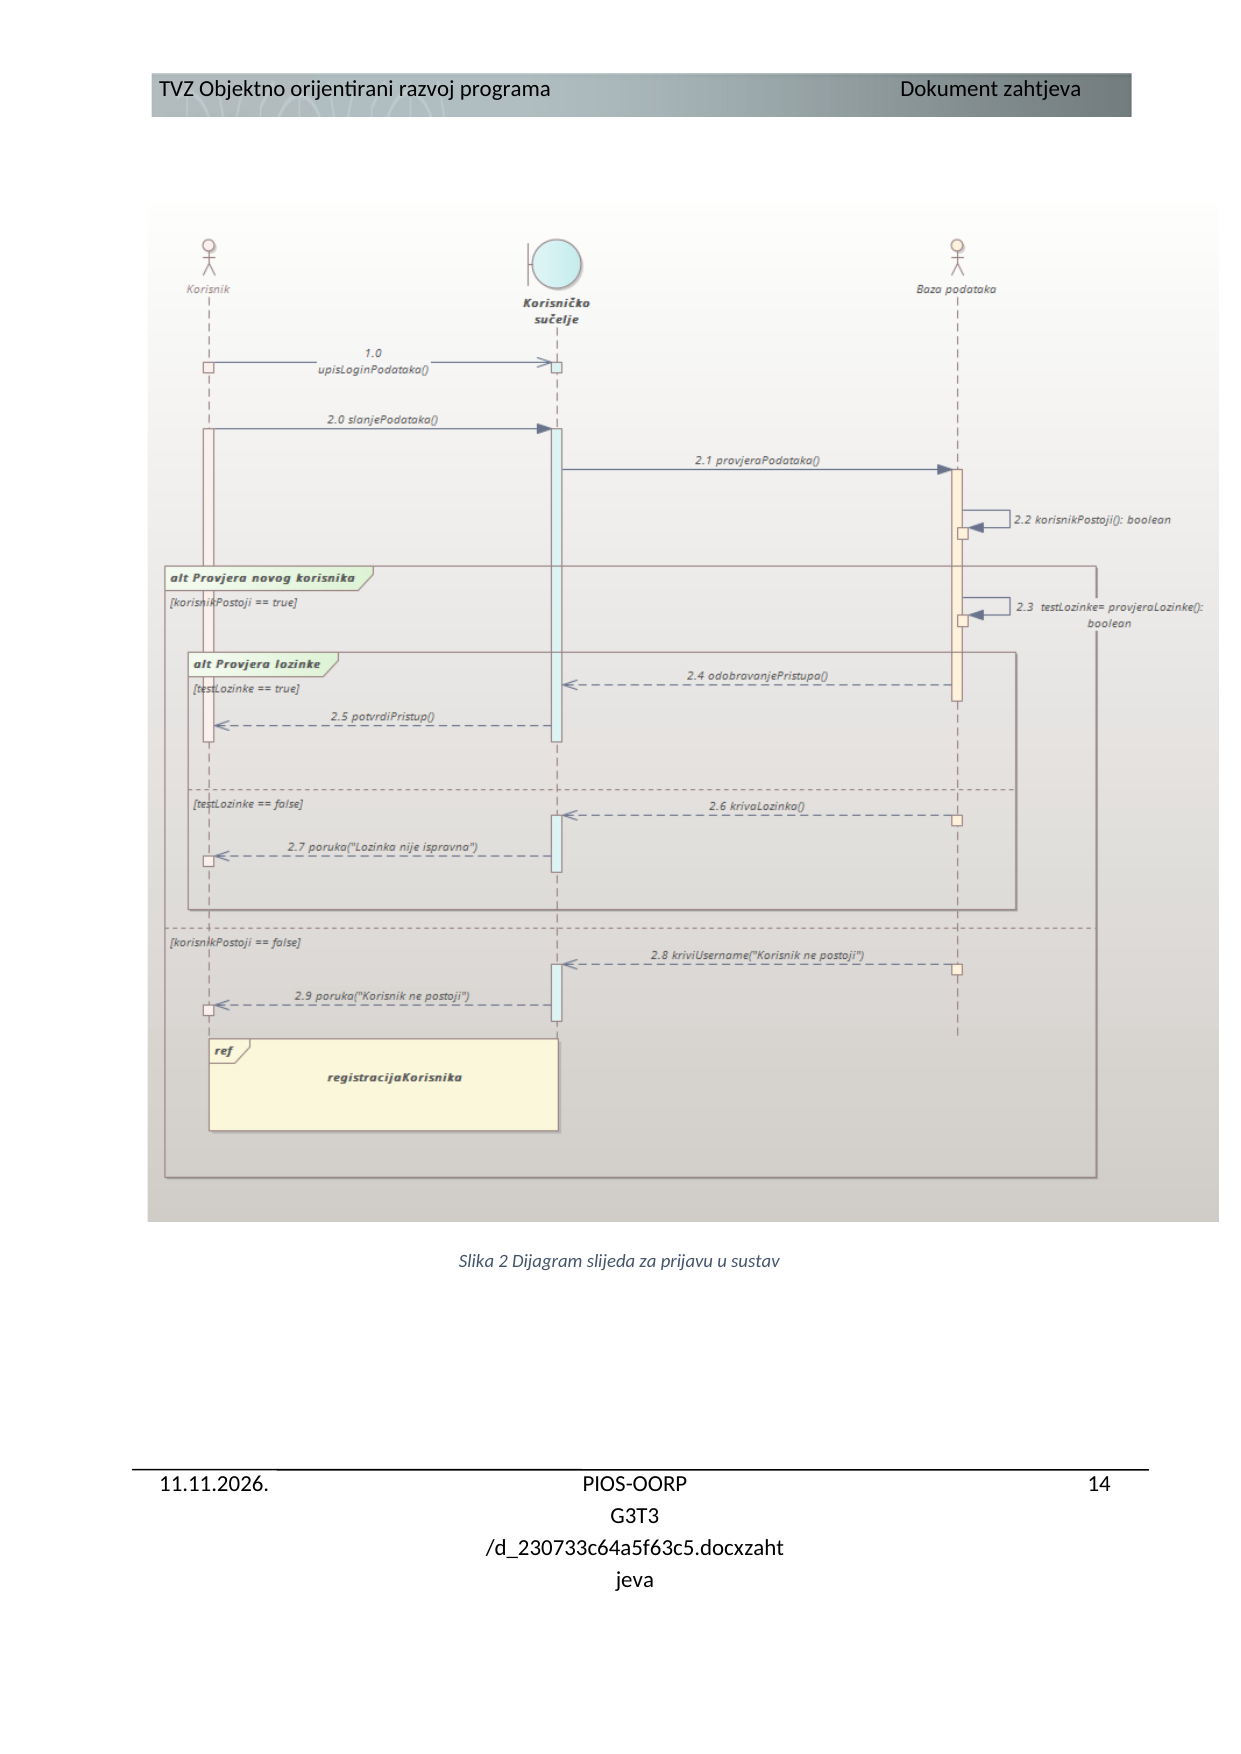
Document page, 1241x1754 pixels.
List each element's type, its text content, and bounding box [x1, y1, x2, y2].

picture [151, 73, 1132, 117]
picture [147, 203, 1219, 1222]
text Slika 2 Dijagram slijeda za prijavu u sustav [148, 1249, 1093, 1272]
